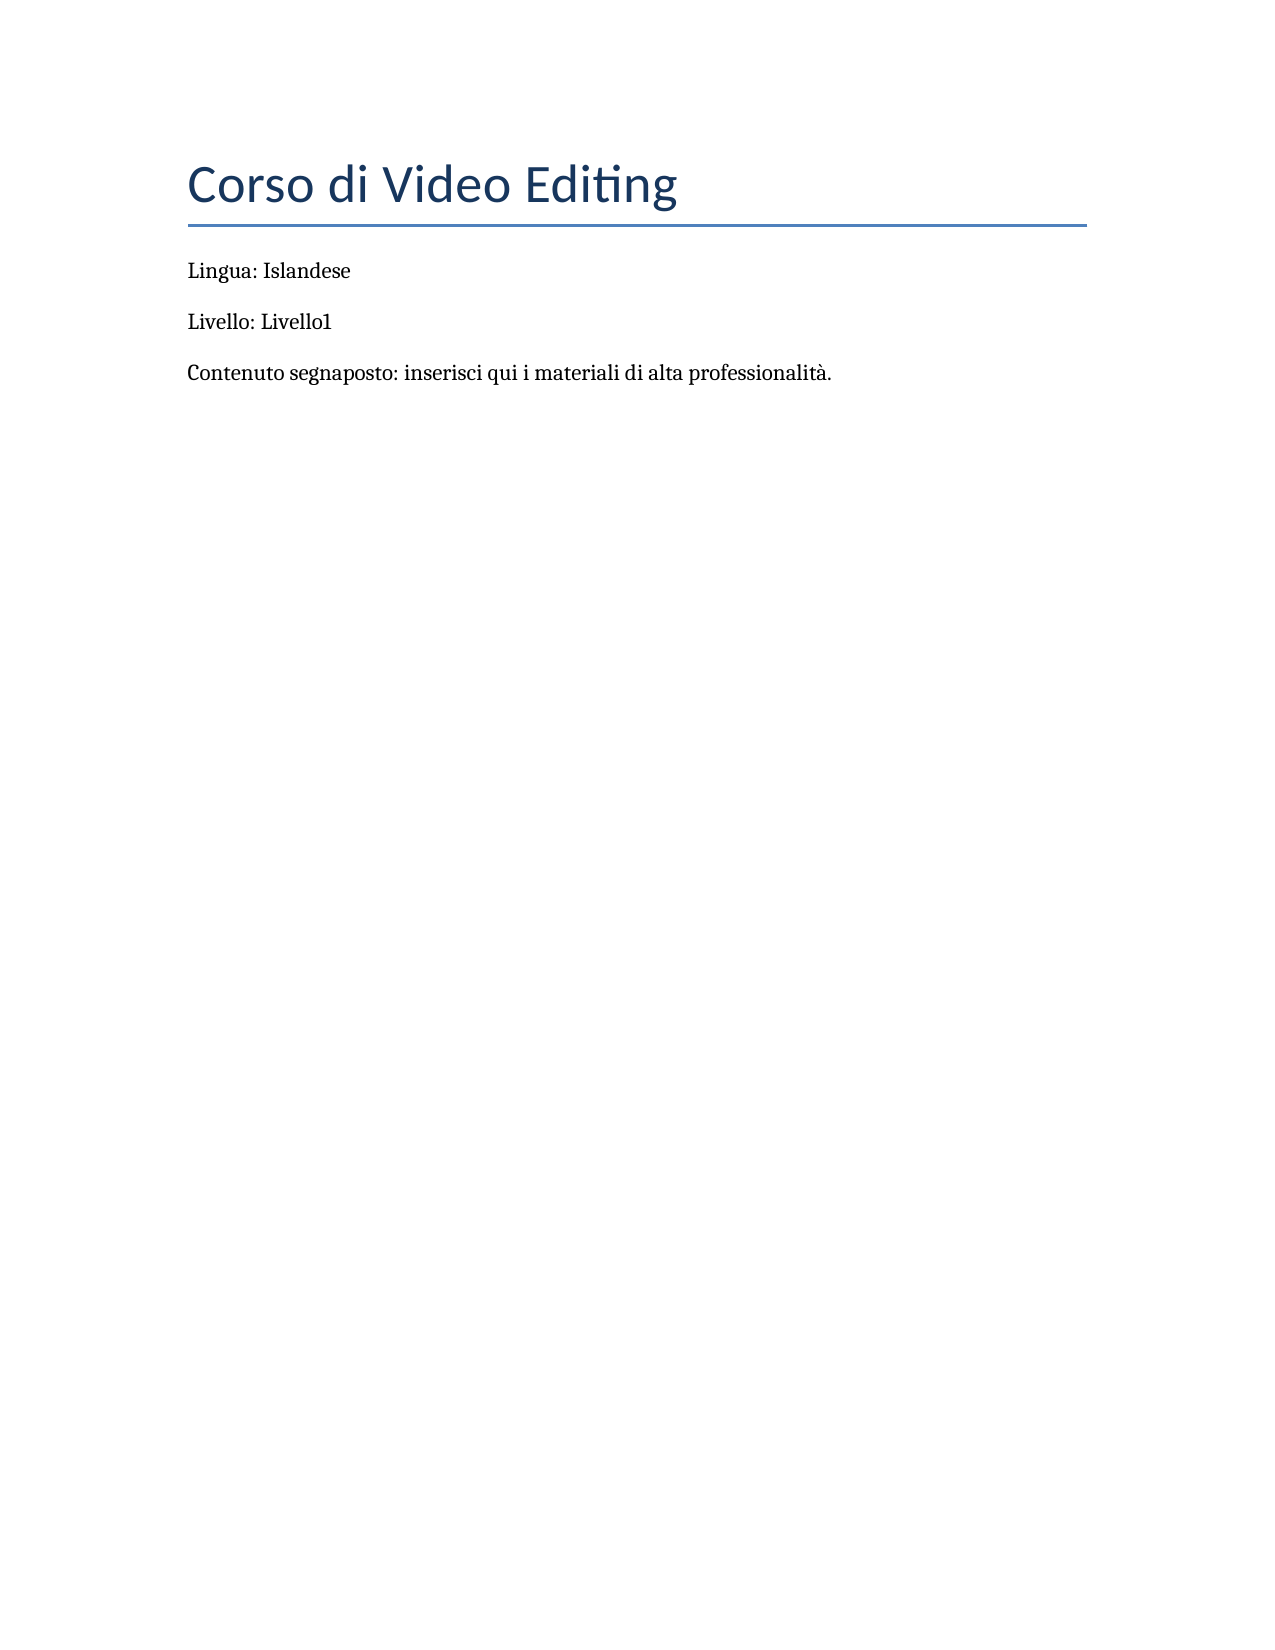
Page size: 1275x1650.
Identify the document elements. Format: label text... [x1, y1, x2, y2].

text Lingua: Islandese [187, 258, 1087, 284]
title Corso di Video Editing [187, 150, 1087, 227]
text Livello: Livello1 [187, 309, 1087, 335]
text Contenuto segnaposto: inserisci qui i materiali di alta professionalità. [187, 360, 1087, 386]
